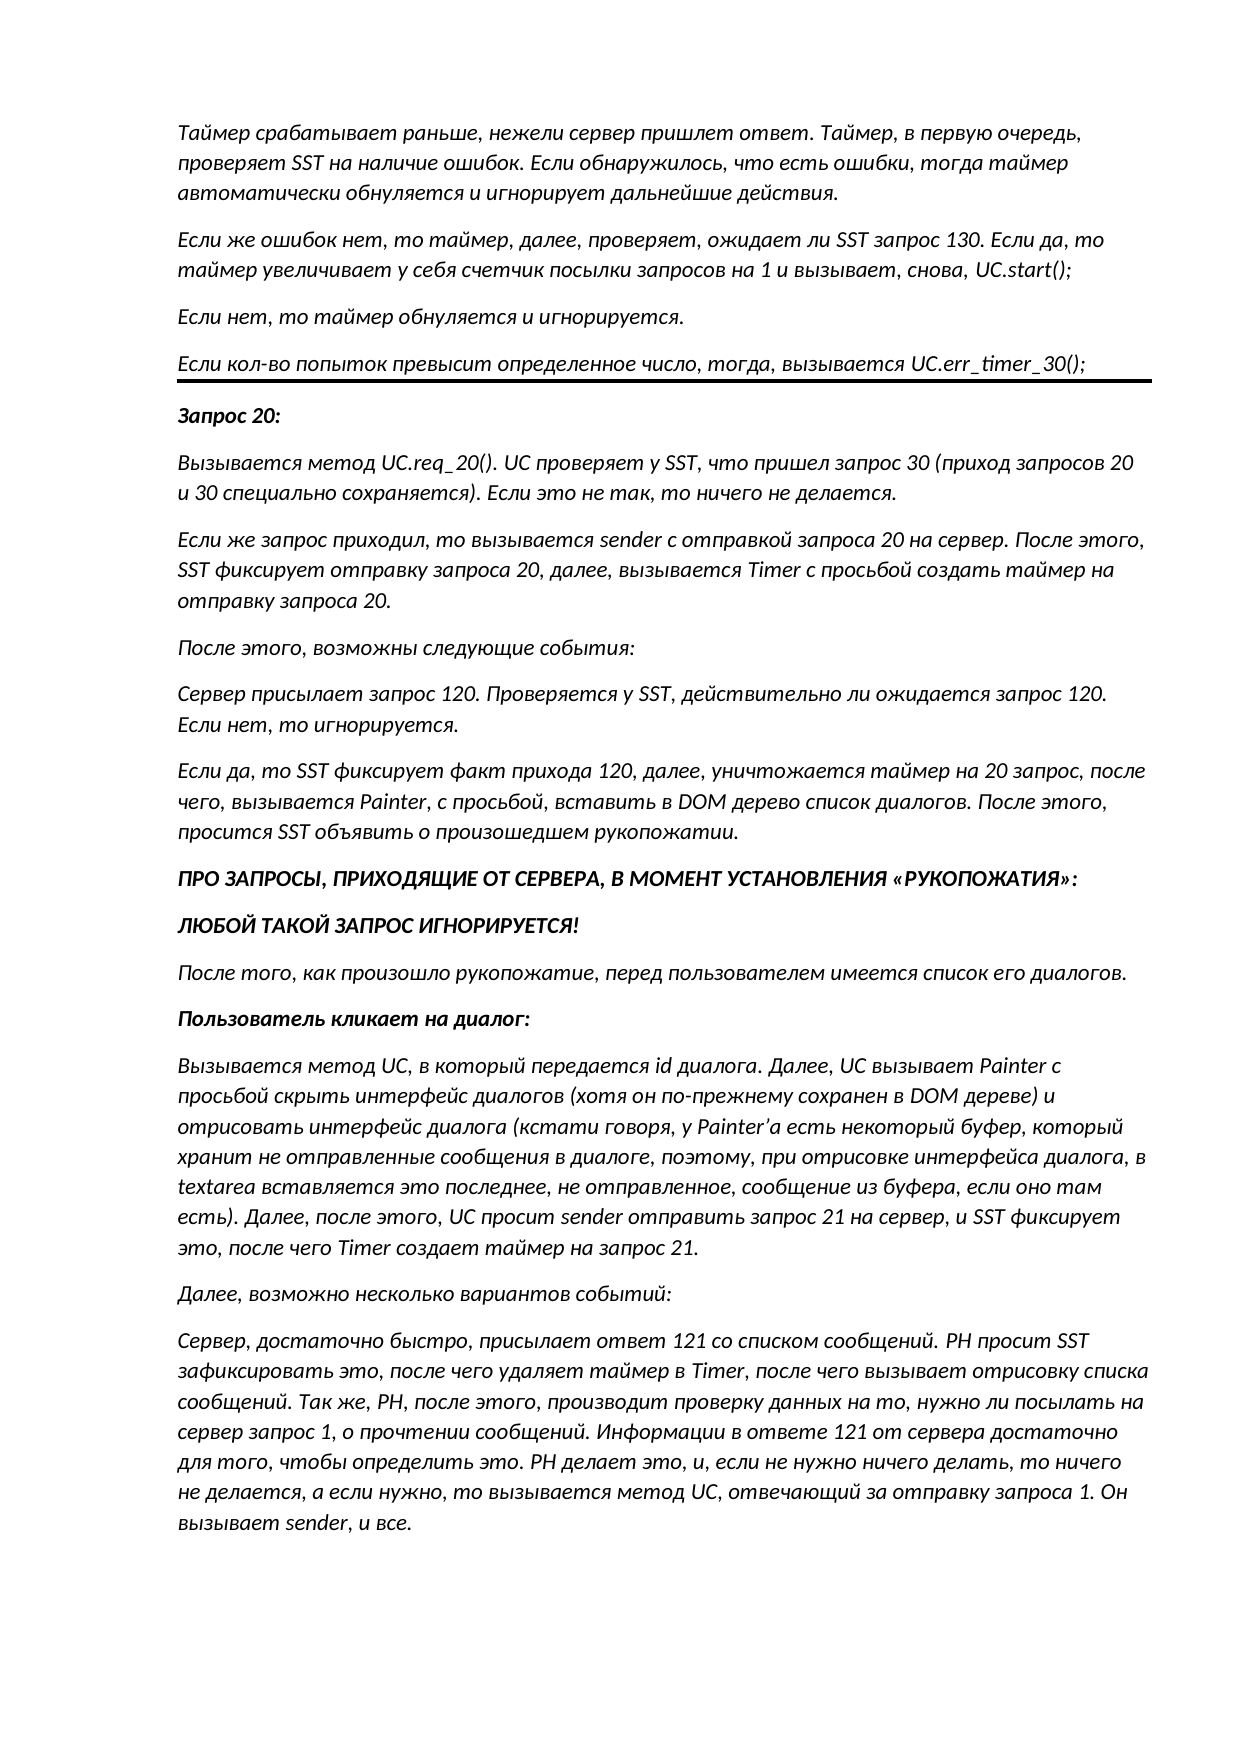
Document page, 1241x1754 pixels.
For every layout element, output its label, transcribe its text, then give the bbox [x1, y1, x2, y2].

text Если кол-во попыток превысит определенное число, тогда, вызывается UC.err_timer_30(); [177, 349, 1152, 379]
text ЛЮБОЙ ТАКОЙ ЗАПРОС ИГНОРИРУЕТСЯ! [177, 911, 1152, 939]
text ПРО ЗАПРОСЫ, ПРИХОДЯЩИЕ ОТ СЕРВЕРА, В МОМЕНТ УСТАНОВЛЕНИЯ «РУКОПОЖАТИЯ»: [177, 864, 1152, 892]
text Если же запрос приходил, то вызывается sender с отправкой запроса 20 на сервер. После этого, SST фиксирует отправку запроса 20, далее, вызывается Timer с просьбой создать таймер на отправку запроса 20. [177, 525, 1152, 614]
text Сервер, достаточно быстро, присылает ответ 121 со списком сообщений. PH просит SST зафиксировать это, после чего удаляет таймер в Timer, после чего вызывает отрисовку списка сообщений. Так же, PH, после этого, производит проверку данных на то, нужно ли посылать на сервер запрос 1, о прочтении сообщений. Информации в ответе 121 от сервера достаточно для того, чтобы определить это. PH делает это, и, если не нужно ничего делать, то ничего не делается, а если нужно, то вызывается метод UC, отвечающий за отправку запроса 1. Он вызывает sender, и все. [177, 1326, 1152, 1536]
text Вызывается метод UC, в который передается id диалога. Далее, UC вызывает Painter с просьбой скрыть интерфейс диалогов (хотя он по-прежнему сохранен в DOM дереве) и отрисовать интерфейс диалога (кстати говоря, у Painter’а есть некоторый буфер, который хранит не отправленные сообщения в диалоге, поэтому, при отрисовке интерфейса диалога, в textarea вставляется это последнее, не отправленное, сообщение из буфера, если оно там есть). Далее, после этого, UC просит sender отправить запрос 21 на сервер, и SST фиксирует это, после чего Timer создает таймер на запрос 21. [177, 1051, 1152, 1261]
text Вызывается метод UC.req_20(). UC проверяет у SST, что пришел запрос 30 (приход запросов 20 и 30 специально сохраняется). Если это не так, то ничего не делается. [177, 448, 1152, 507]
text Сервер присылает запрос 120. Проверяется у SST, действительно ли ожидается запрос 120. Если нет, то игнорируется. [177, 679, 1152, 738]
text Запрос 20: [177, 401, 1152, 429]
text Если нет, то таймер обнуляется и игнорируется. [177, 302, 1152, 331]
text Таймер срабатывает раньше, нежели сервер пришлет ответ. Таймер, в первую очередь, проверяет SST на наличие ошибок. Если обнаружилось, что есть ошибки, тогда таймер автоматически обнуляется и игнорирует дальнейшие действия. [177, 118, 1152, 207]
text Пользователь кликает на диалог: [177, 1004, 1152, 1033]
text После того, как произошло рукопожатие, перед пользователем имеется список его диалогов. [177, 958, 1152, 986]
text Если же ошибок нет, то таймер, далее, проверяет, ожидает ли SST запрос 130. Если да, то таймер увеличивает у себя счетчик посылки запросов на 1 и вызывает, снова, UC.start(); [177, 225, 1152, 284]
text Далее, возможно несколько вариантов событий: [177, 1279, 1152, 1308]
text Если да, то SST фиксирует факт прихода 120, далее, уничтожается таймер на 20 запрос, после чего, вызывается Painter, с просьбой, вставить в DOM дерево список диалогов. После этого, просится SST объявить о произошедшем рукопожатии. [177, 757, 1152, 845]
text После этого, возможны следующие события: [177, 633, 1152, 661]
